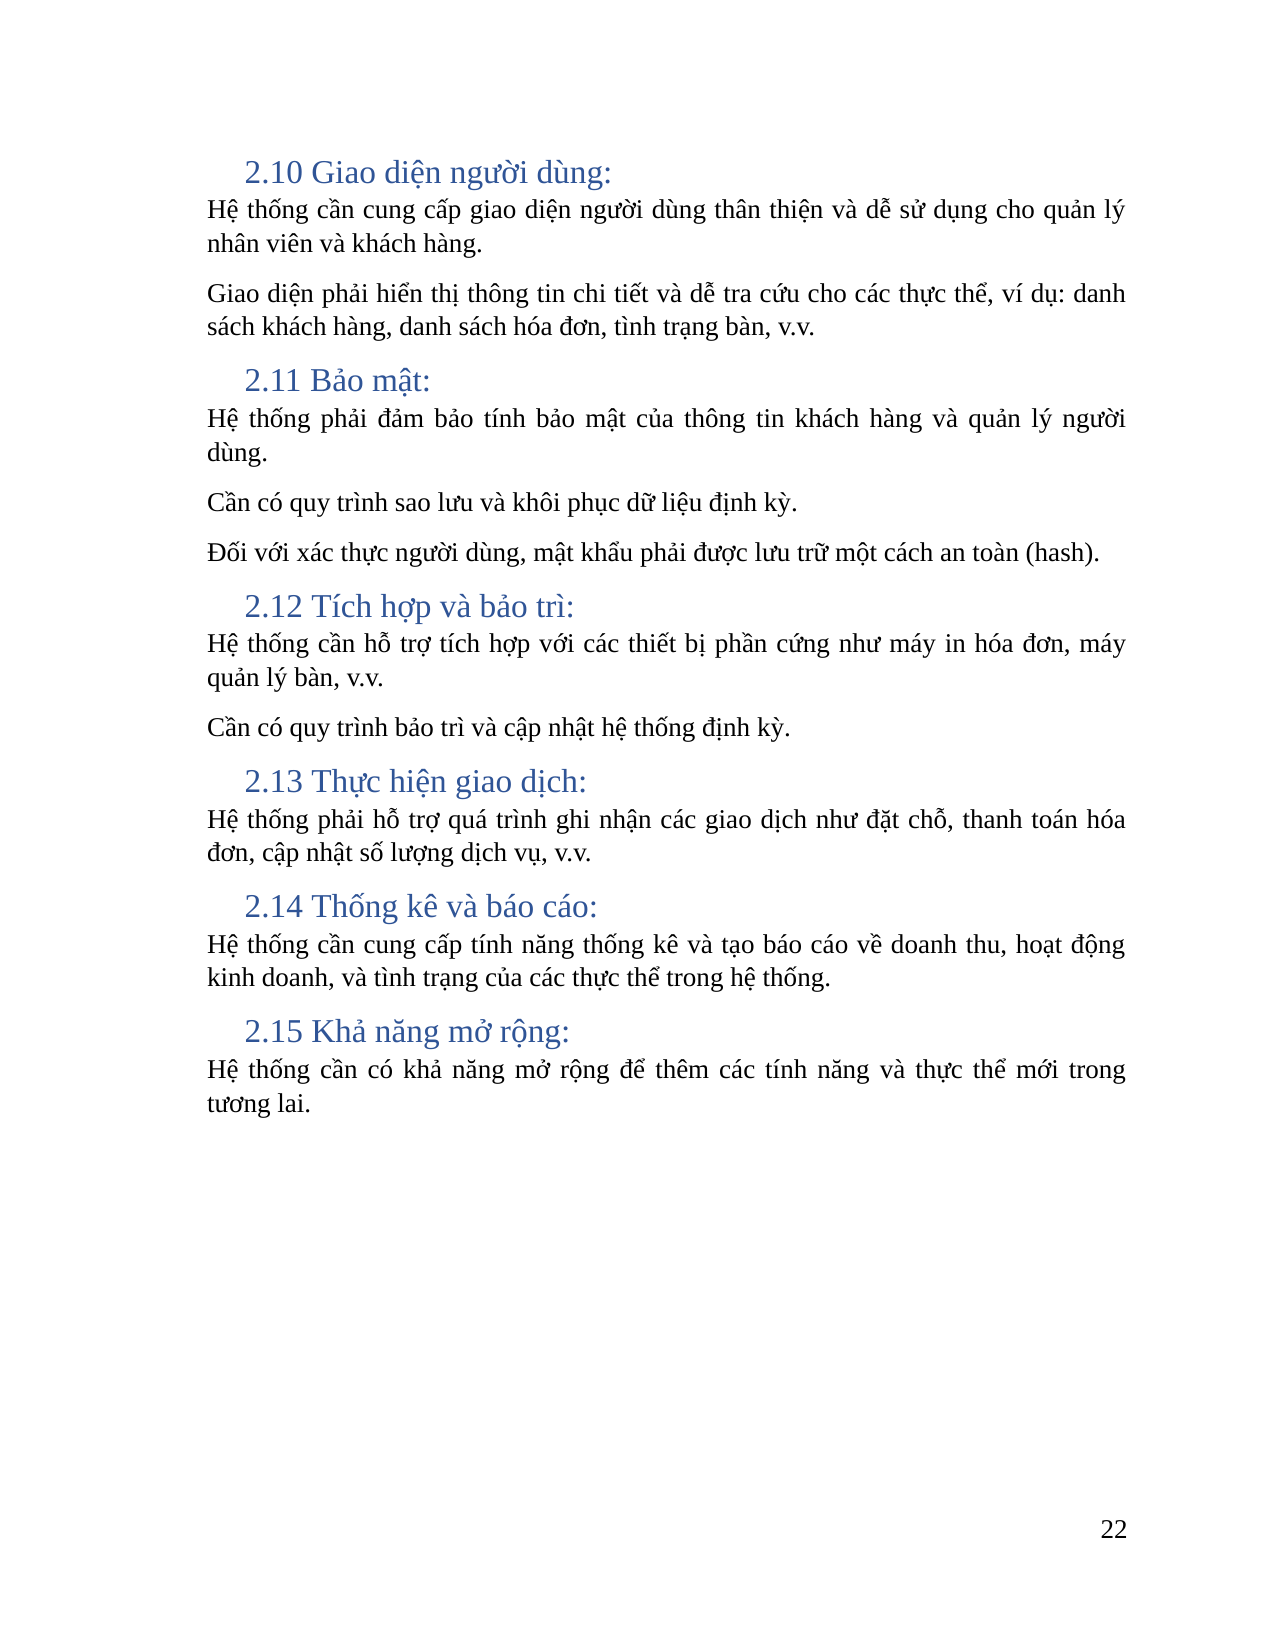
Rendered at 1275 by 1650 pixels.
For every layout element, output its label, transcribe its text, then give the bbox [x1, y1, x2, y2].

text Cần có quy trình bảo trì và cập nhật hệ thống định kỳ. [207, 711, 1127, 742]
text Hệ thống phải đảm bảo tính bảo mật của thông tin khách hàng và quản lý người dùng. [207, 402, 1127, 467]
text Đối với xác thực người dùng, mật khẩu phải được lưu trữ một cách an toàn (hash). [207, 536, 1127, 567]
text Hệ thống cần hỗ trợ tích hợp với các thiết bị phần cứng như máy in hóa đơn, máy quản lý bàn, v.v. [207, 628, 1127, 692]
subtitle Thực hiện giao dịch: [244, 762, 1127, 800]
text Hệ thống cần cung cấp giao diện người dùng thân thiện và dễ sử dụng cho quản lý nhân viên và khách hàng. [207, 193, 1127, 258]
subtitle Khả năng mở rộng: [244, 1012, 1127, 1050]
text Hệ thống cần cung cấp tính năng thống kê và tạo báo cáo về doanh thu, hoạt động kinh doanh, và tình trạng của các thực thể trong hệ thống. [207, 928, 1127, 993]
text Giao diện phải hiển thị thông tin chi tiết và dễ tra cứu cho các thực thể, ví dụ: danh sách khách hàng, danh sách hóa đơn, tình trạng bàn, v.v. [207, 277, 1127, 342]
subtitle Tích hợp và bảo trì: [244, 586, 1127, 624]
subtitle Giao diện người dùng: [244, 152, 1127, 190]
subtitle Bảo mật: [244, 361, 1127, 399]
text Hệ thống phải hỗ trợ quá trình ghi nhận các giao dịch như đặt chỗ, thanh toán hóa đơn, cập nhật số lượng dịch vụ, v.v. [207, 803, 1127, 868]
subtitle Thống kê và báo cáo: [244, 887, 1127, 925]
text Hệ thống cần có khả năng mở rộng để thêm các tính năng và thực thể mới trong tương lai. [207, 1053, 1127, 1118]
text Cần có quy trình sao lưu và khôi phục dữ liệu định kỳ. [207, 486, 1127, 517]
